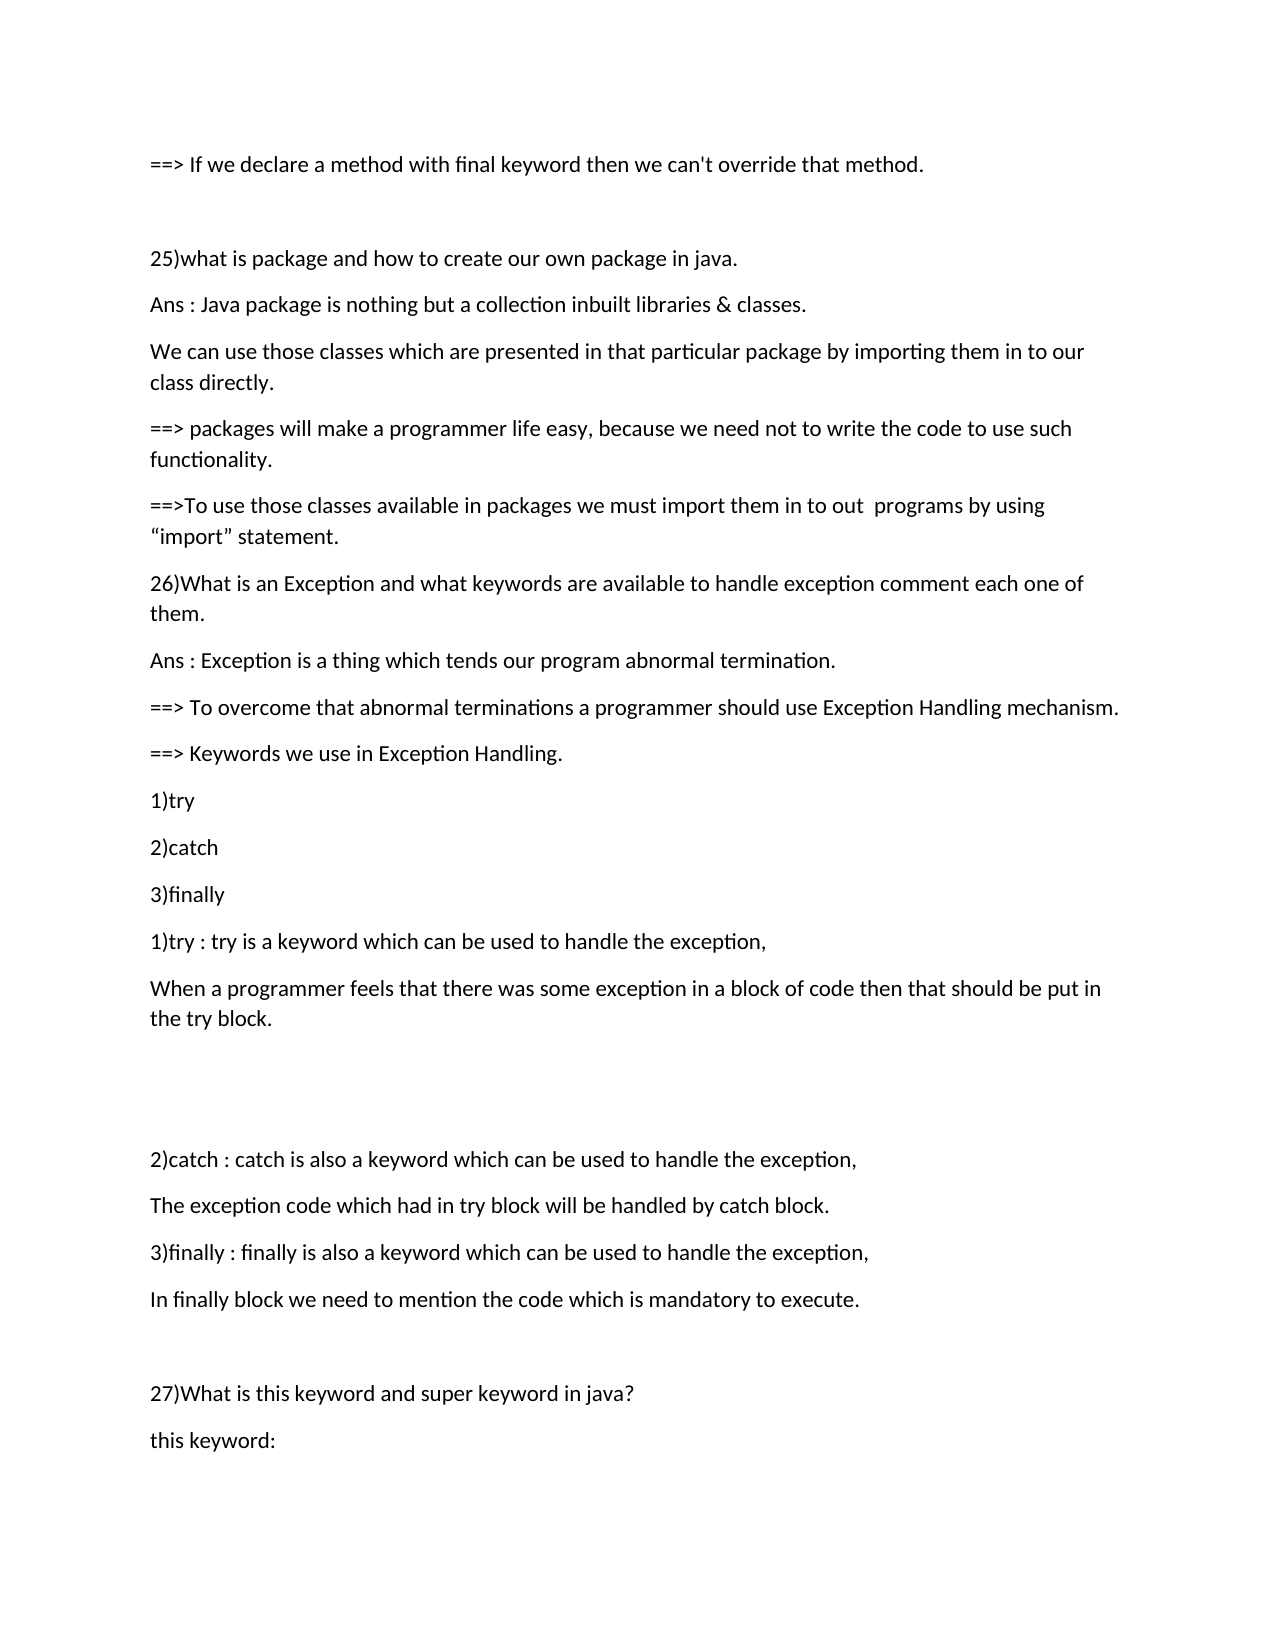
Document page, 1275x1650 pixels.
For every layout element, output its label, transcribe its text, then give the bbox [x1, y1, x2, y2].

text Ans : Exception is a thing which tends our program abnormal termination. [150, 646, 1125, 674]
text 25)what is package and how to create our own package in java. [150, 244, 1125, 272]
text this keyword: [150, 1426, 1125, 1454]
text ==> Keywords we use in Exception Handling. [150, 739, 1125, 768]
text In finally block we need to mention the code which is mandatory to execute. [150, 1285, 1125, 1313]
text 2)catch : catch is also a keyword which can be used to handle the exception, [150, 1145, 1125, 1173]
text The exception code which had in try block will be handled by catch block. [150, 1192, 1125, 1220]
text 1)try [150, 786, 1125, 814]
text 27)What is this keyword and super keyword in java? [150, 1379, 1125, 1407]
text 1)try : try is a keyword which can be used to handle the exception, [150, 927, 1125, 955]
text When a programmer feels that there was some exception in a block of code then that should be put in the try block. [150, 974, 1125, 1032]
text We can use those classes which are presented in that particular package by importing them in to our class directly. [150, 337, 1125, 396]
text ==>To use those classes available in packages we must import them in to out programs by using “import” statement. [150, 492, 1125, 550]
text 3)finally [150, 880, 1125, 908]
text Ans : Java package is nothing but a collection inbuilt libraries & classes. [150, 291, 1125, 319]
text 3)finally : finally is also a keyword which can be used to handle the exception, [150, 1238, 1125, 1267]
text ==> packages will make a programmer life easy, because we need not to write the code to use such functionality. [150, 414, 1125, 473]
text 2)catch [150, 833, 1125, 861]
text ==> To overcome that abnormal terminations a programmer should use Exception Handling mechanism. [150, 693, 1125, 721]
text 26)What is an Exception and what keywords are available to handle exception comment each one of them. [150, 569, 1125, 627]
text ==> If we declare a method with final keyword then we can't override that method. [150, 150, 1125, 178]
